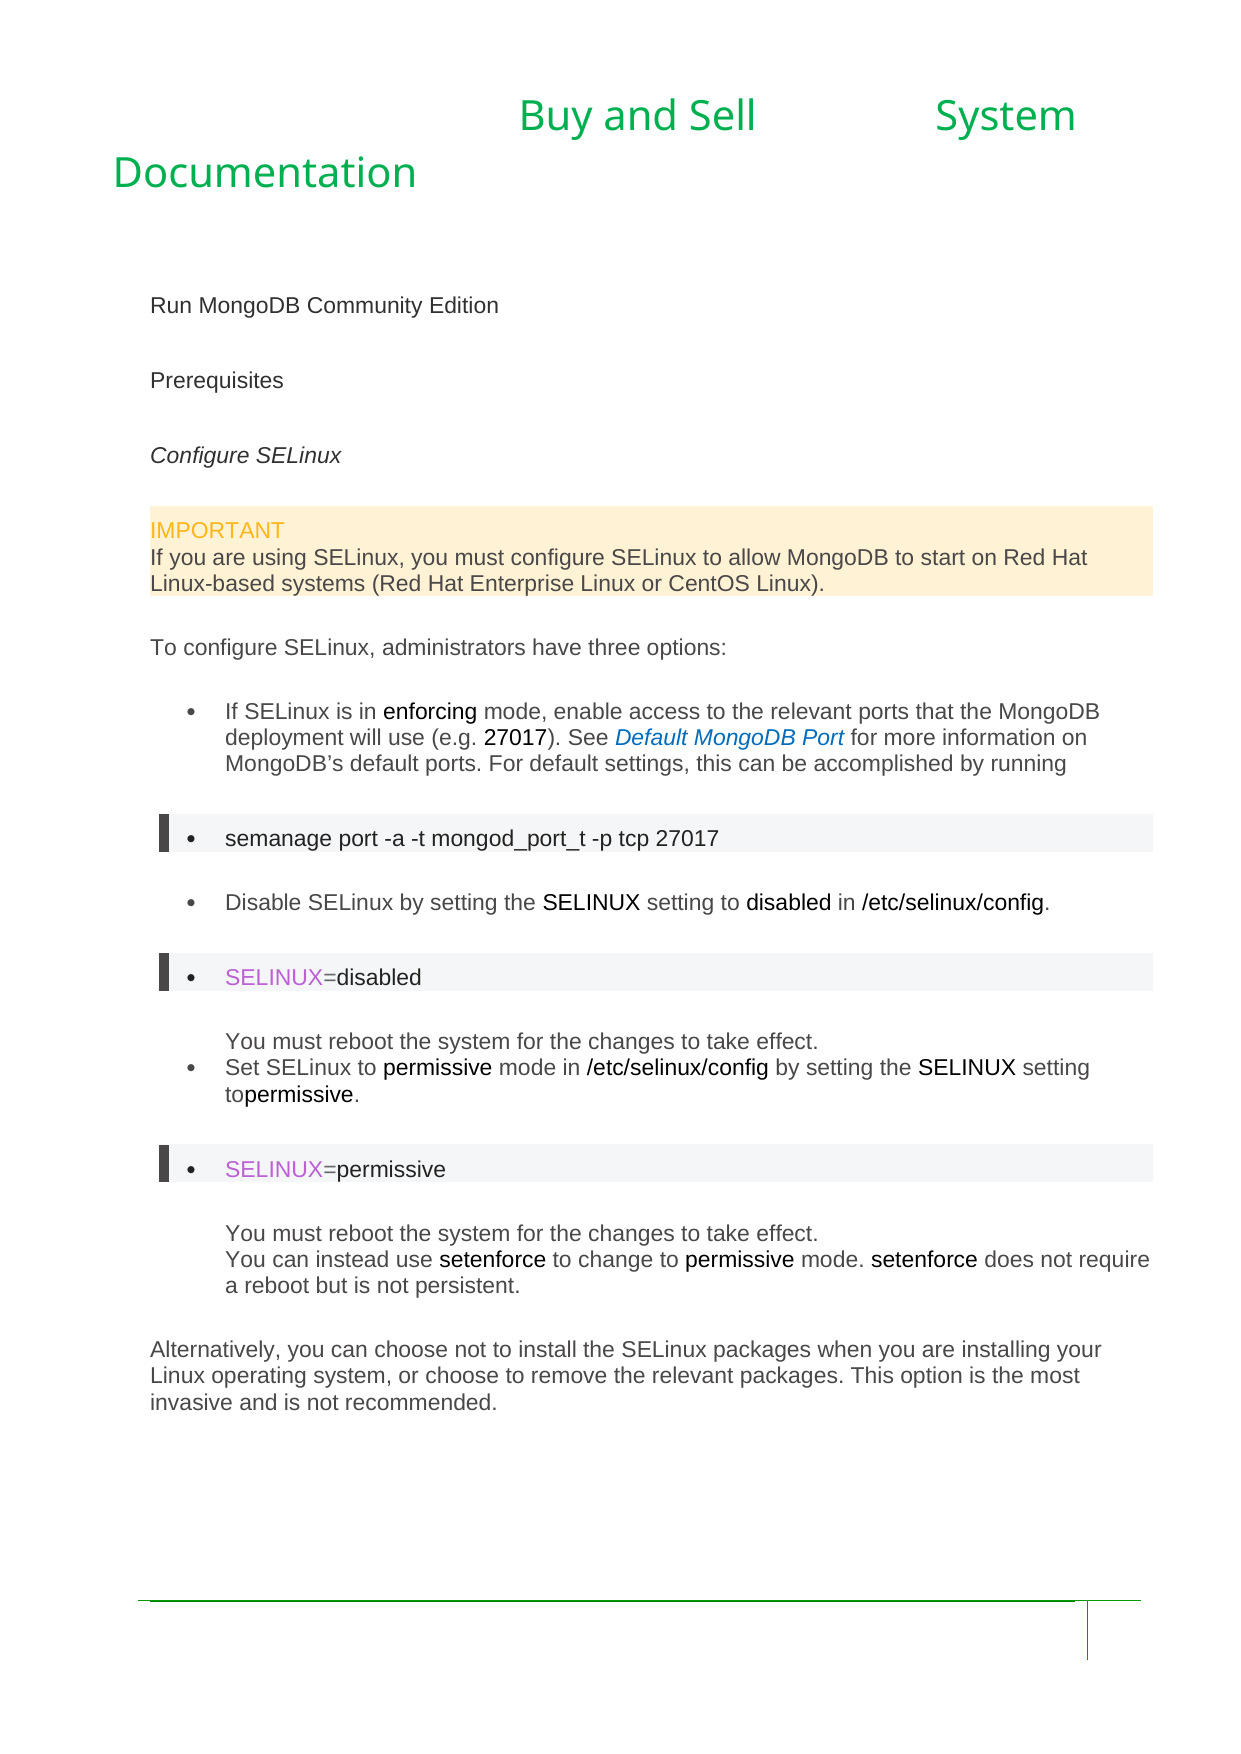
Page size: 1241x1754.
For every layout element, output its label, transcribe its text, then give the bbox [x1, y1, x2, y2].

text You must reboot the system for the changes to take effect. [225, 1219, 1153, 1246]
list semanage port -a -t mongod_port_t -p tcp 27017 [169, 814, 1153, 852]
list If SELinux is in enforcing mode, enable access to the relevant ports that the MongoDB deployment will use (e.g. 27017). See Default MongoDB Port for more information on MongoDB’s default ports. For default settings, this can be accomplished by running [187, 698, 1153, 777]
subtitle Configure SELinux [150, 431, 1153, 468]
subtitle Run MongoDB Community Edition [150, 281, 1153, 318]
subtitle Prerequisites [150, 356, 1153, 393]
list SELINUX=permissive [159, 1144, 1153, 1182]
list Set SELinux to permissive mode in /etc/selinux/config by setting the SELINUX setting topermissive. [187, 1054, 1153, 1107]
text IMPORTANT [150, 506, 1153, 543]
text To configure SELinux, administrators have three options: [150, 634, 1153, 660]
list Disable SELinux by setting the SELINUX setting to disabled in /etc/selinux/config. [187, 889, 1153, 916]
text If you are using SELinux, you must configure SELinux to allow MongoDB to start on Red Hat Linux-based systems (Red Hat Enterprise Linux or CentOS Linux). [150, 543, 1153, 596]
text You must reboot the system for the changes to take effect. [225, 1028, 1153, 1054]
text You can instead use setenforce to change to permissive mode. setenforce does not require a reboot but is not persistent. [225, 1246, 1153, 1299]
list SELINUX=disabled [169, 953, 1153, 991]
text Alternatively, you can choose not to install the SELinux packages when you are installing your Linux operating system, or choose to remove the relevant packages. This option is the most invasive and is not recommended. [150, 1336, 1153, 1415]
